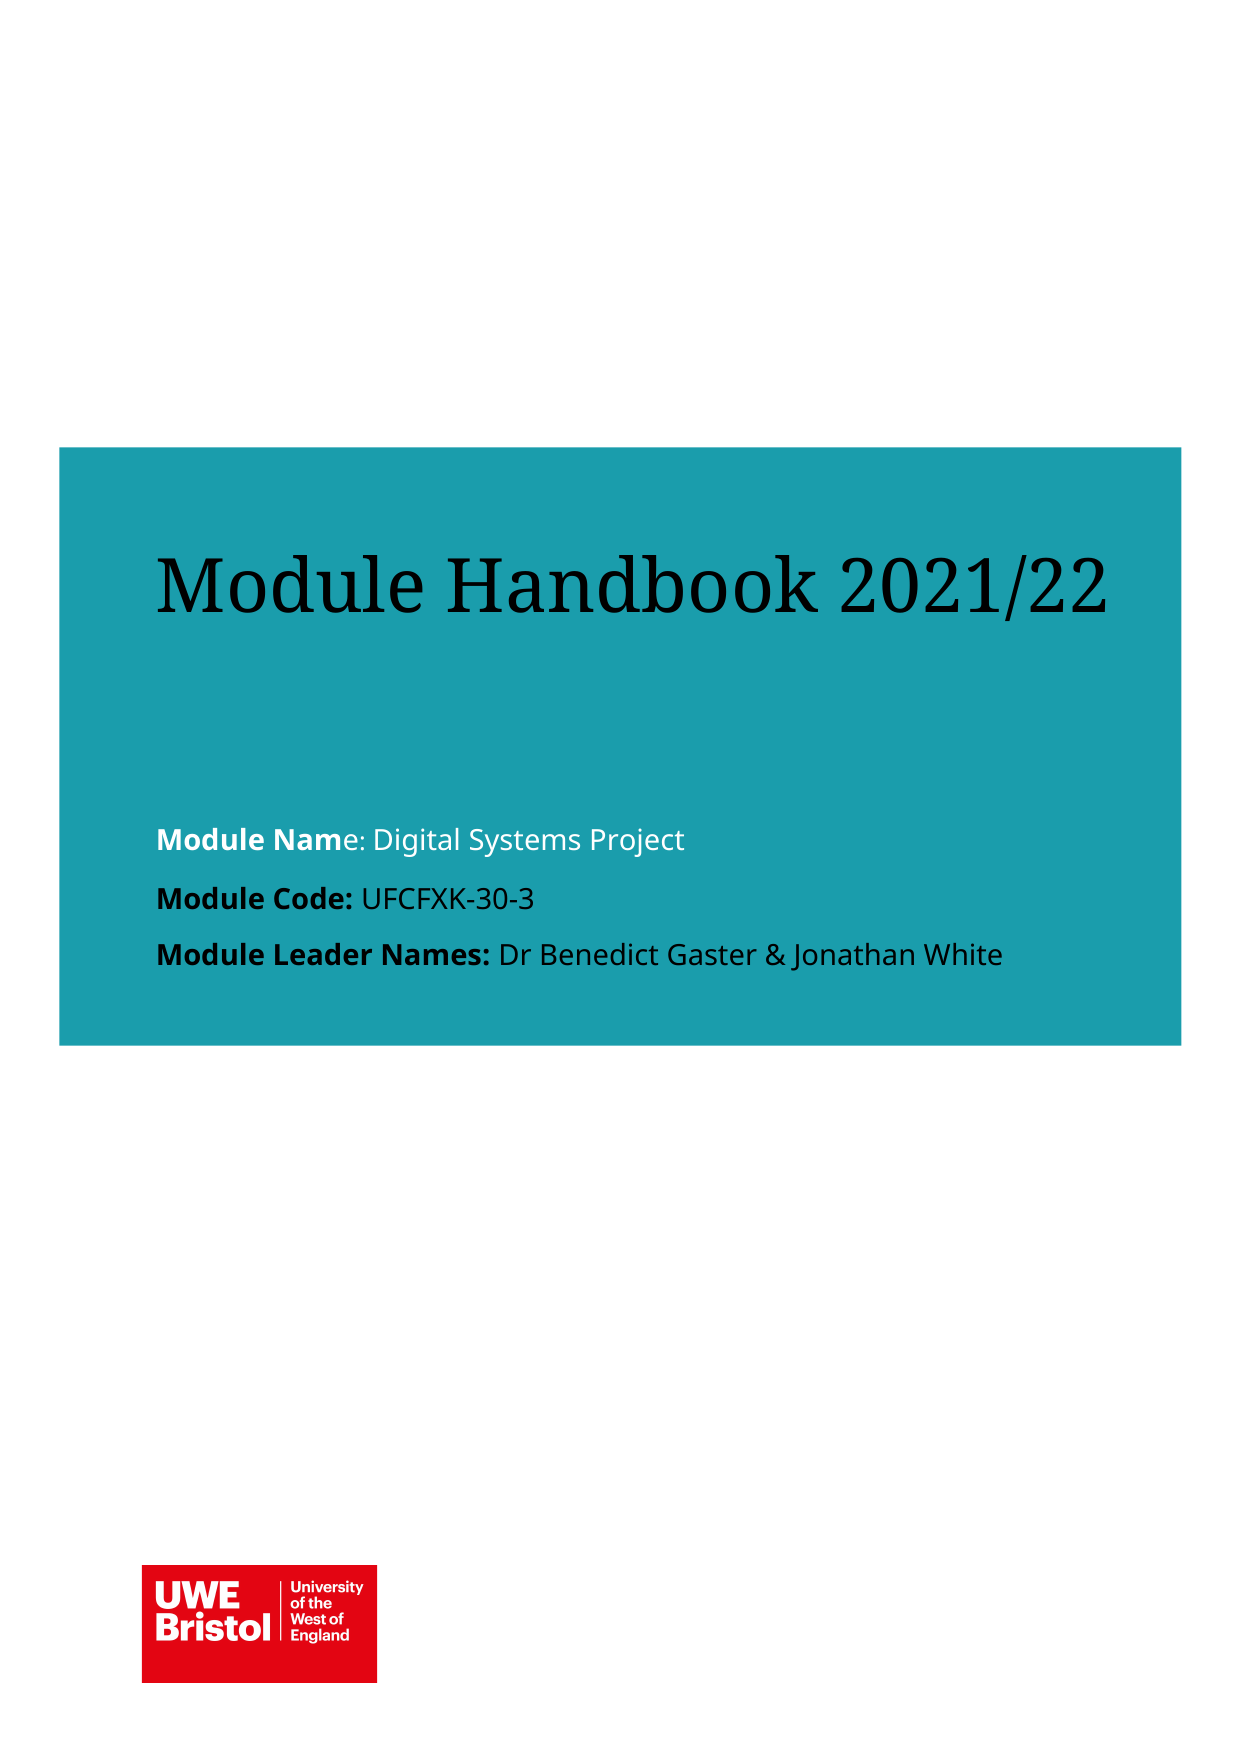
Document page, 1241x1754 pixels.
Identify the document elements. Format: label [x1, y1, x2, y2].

picture [141, 1565, 378, 1683]
